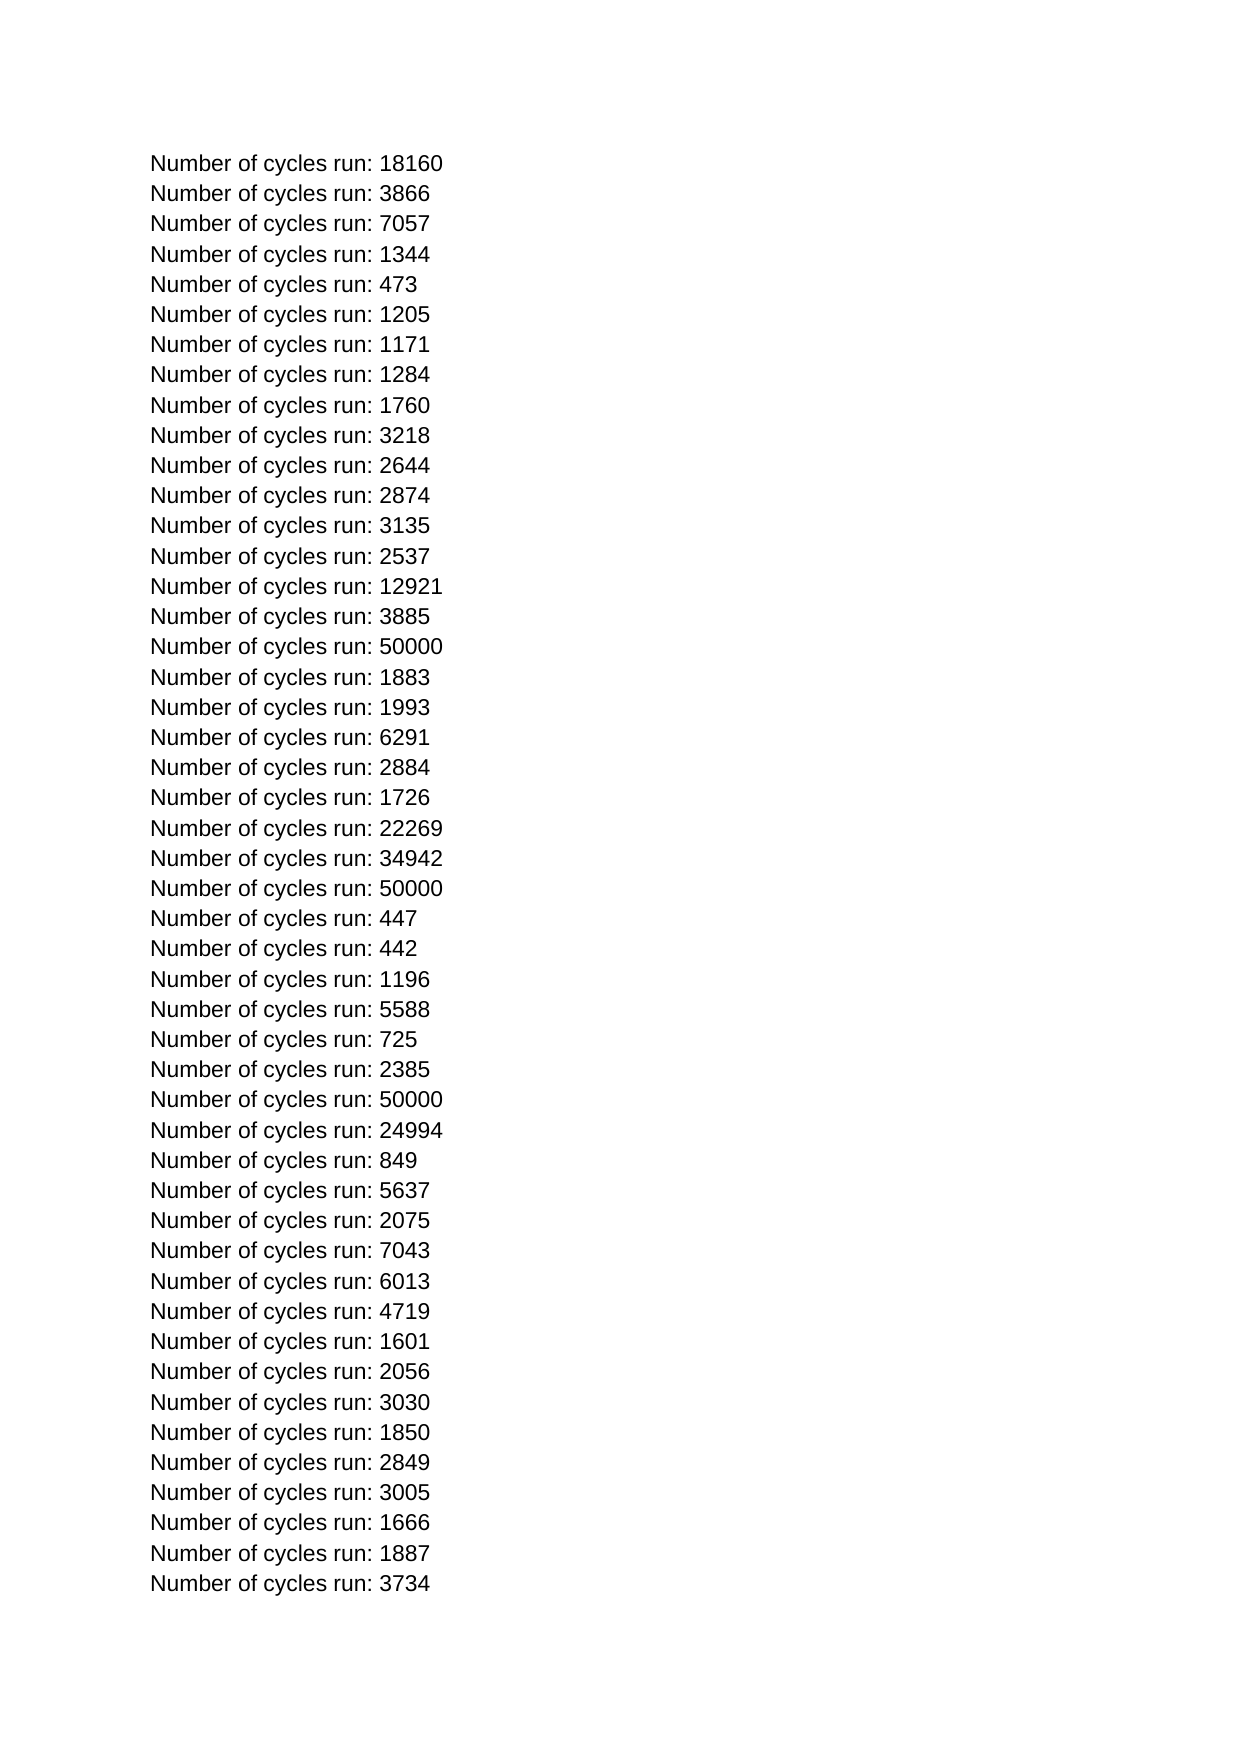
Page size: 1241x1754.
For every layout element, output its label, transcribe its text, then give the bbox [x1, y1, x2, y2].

text Number of cycles run: 12921 [150, 573, 1090, 599]
text Number of cycles run: 1196 [150, 966, 1090, 992]
text Number of cycles run: 473 [150, 271, 1090, 297]
text Number of cycles run: 1993 [150, 694, 1090, 720]
text Number of cycles run: 3030 [150, 1388, 1090, 1415]
text Number of cycles run: 2884 [150, 754, 1090, 781]
text Number of cycles run: 2056 [150, 1358, 1090, 1385]
text Number of cycles run: 50000 [150, 633, 1090, 660]
text Number of cycles run: 34942 [150, 845, 1090, 871]
text Number of cycles run: 442 [150, 935, 1090, 962]
text Number of cycles run: 3005 [150, 1479, 1090, 1506]
text Number of cycles run: 1344 [150, 241, 1090, 267]
text Number of cycles run: 18160 [150, 150, 1090, 176]
text Number of cycles run: 2849 [150, 1449, 1090, 1475]
text Number of cycles run: 3734 [150, 1570, 1090, 1596]
text Number of cycles run: 1887 [150, 1539, 1090, 1566]
text Number of cycles run: 2385 [150, 1056, 1090, 1083]
text Number of cycles run: 22269 [150, 814, 1090, 841]
text Number of cycles run: 3885 [150, 603, 1090, 629]
text Number of cycles run: 5637 [150, 1177, 1090, 1203]
text Number of cycles run: 2075 [150, 1207, 1090, 1234]
text Number of cycles run: 3135 [150, 512, 1090, 539]
text Number of cycles run: 1726 [150, 784, 1090, 811]
text Number of cycles run: 2537 [150, 543, 1090, 569]
text Number of cycles run: 6013 [150, 1268, 1090, 1294]
text Number of cycles run: 50000 [150, 1086, 1090, 1113]
text Number of cycles run: 1666 [150, 1509, 1090, 1536]
text Number of cycles run: 6291 [150, 724, 1090, 750]
text Number of cycles run: 5588 [150, 996, 1090, 1022]
text Number of cycles run: 1601 [150, 1328, 1090, 1354]
text Number of cycles run: 1850 [150, 1419, 1090, 1445]
text Number of cycles run: 2644 [150, 452, 1090, 478]
text Number of cycles run: 4719 [150, 1298, 1090, 1324]
text Number of cycles run: 7043 [150, 1237, 1090, 1264]
text Number of cycles run: 1284 [150, 361, 1090, 388]
text Number of cycles run: 50000 [150, 875, 1090, 901]
text Number of cycles run: 7057 [150, 210, 1090, 237]
text Number of cycles run: 24994 [150, 1117, 1090, 1143]
text Number of cycles run: 1171 [150, 331, 1090, 358]
text Number of cycles run: 3218 [150, 422, 1090, 448]
text Number of cycles run: 849 [150, 1147, 1090, 1173]
text Number of cycles run: 1883 [150, 663, 1090, 690]
text Number of cycles run: 1760 [150, 392, 1090, 418]
text Number of cycles run: 725 [150, 1026, 1090, 1052]
text Number of cycles run: 1205 [150, 301, 1090, 327]
text Number of cycles run: 3866 [150, 180, 1090, 207]
text Number of cycles run: 447 [150, 905, 1090, 932]
text Number of cycles run: 2874 [150, 482, 1090, 509]
